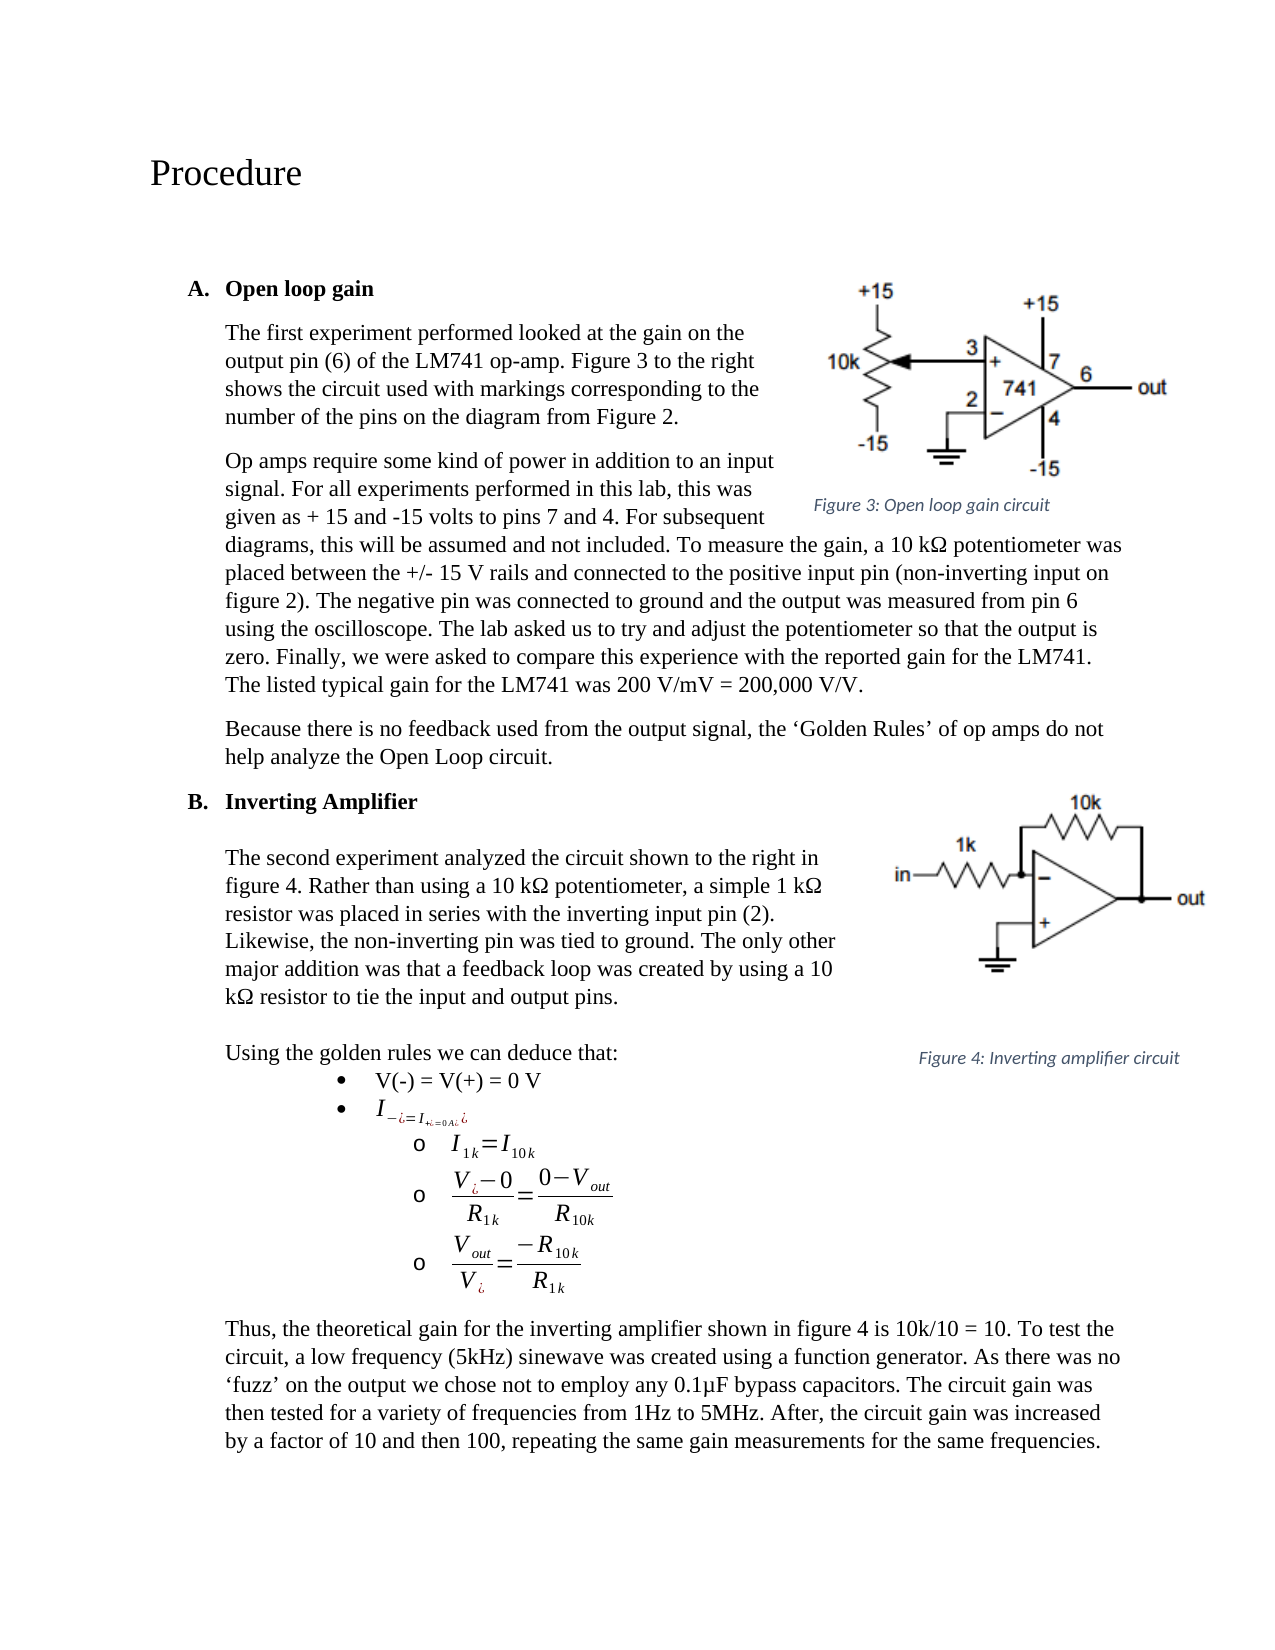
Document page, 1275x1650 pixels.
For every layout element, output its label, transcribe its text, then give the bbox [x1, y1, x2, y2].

picture [813, 275, 1173, 484]
list Using the golden rules we can deduce that: [225, 1039, 1125, 1066]
picture [882, 761, 1214, 985]
text Op amps require some kind of power in addition to an input signal. For all experiments performed in this lab, this was given as + 15 and -15 volts to pins 7 and 4. For subsequent diagrams, this will be assumed and not included. To measure the gain, a 10 kΩ potentiometer was placed between the +/- 15 V rails and connected to the positive input pin (non-inverting input on figure 2). The negative pin was connected to ground and the output was measured from pin 6 using the oscilloscope. The lab asked us to try and adjust the potentiometer so that the output is zero. Finally, we were asked to compare this experience with the reported gain for the LM741. The listed typical gain for the LM741 was 200 V/mV = 200,000 V/V. [225, 447, 1125, 697]
list Inverting Amplifier [187, 788, 882, 814]
list The second experiment analyzed the circuit shown to the right in figure 4. Rather than using a 10 kΩ potentiometer, a simple 1 kΩ resistor was placed in series with the inverting input pin (2). Likewise, the non-inverting pin was tied to ground. The only other major addition was that a feedback loop was created by using a 10 kΩ resistor to tie the input and output pins. [225, 844, 1125, 1010]
list V(-) = V(+) = 0 V [337, 1067, 1125, 1093]
text Thus, the theoretical gain for the inverting amplifier shown in figure 4 is 10k/10 = 10. To test the circuit, a low frequency (5kHz) sinewave was created using a function generator. As there was no ‘fuzz’ on the output we chose not to employ any 0.1µF bypass capacitors. The circuit gain was then tested for a variety of frequencies from 1Hz to 5MHz. After, the circuit gain was increased by a factor of 10 and then 100, repeating the same gain measurements for the same frequencies. [225, 1315, 1125, 1453]
text Because there is no feedback used from the output signal, the ‘Golden Rules’ of op amps do not help analyze the Open Loop circuit. [225, 715, 1125, 770]
text The first experiment performed looked at the gain on the output pin (6) of the LM741 op-amp. Figure 3 to the right shows the circuit used with markings corresponding to the number of the pins on the diagram from Figure 2. [225, 319, 813, 429]
text Procedure [150, 150, 1125, 193]
list Open loop gain [187, 274, 1125, 301]
